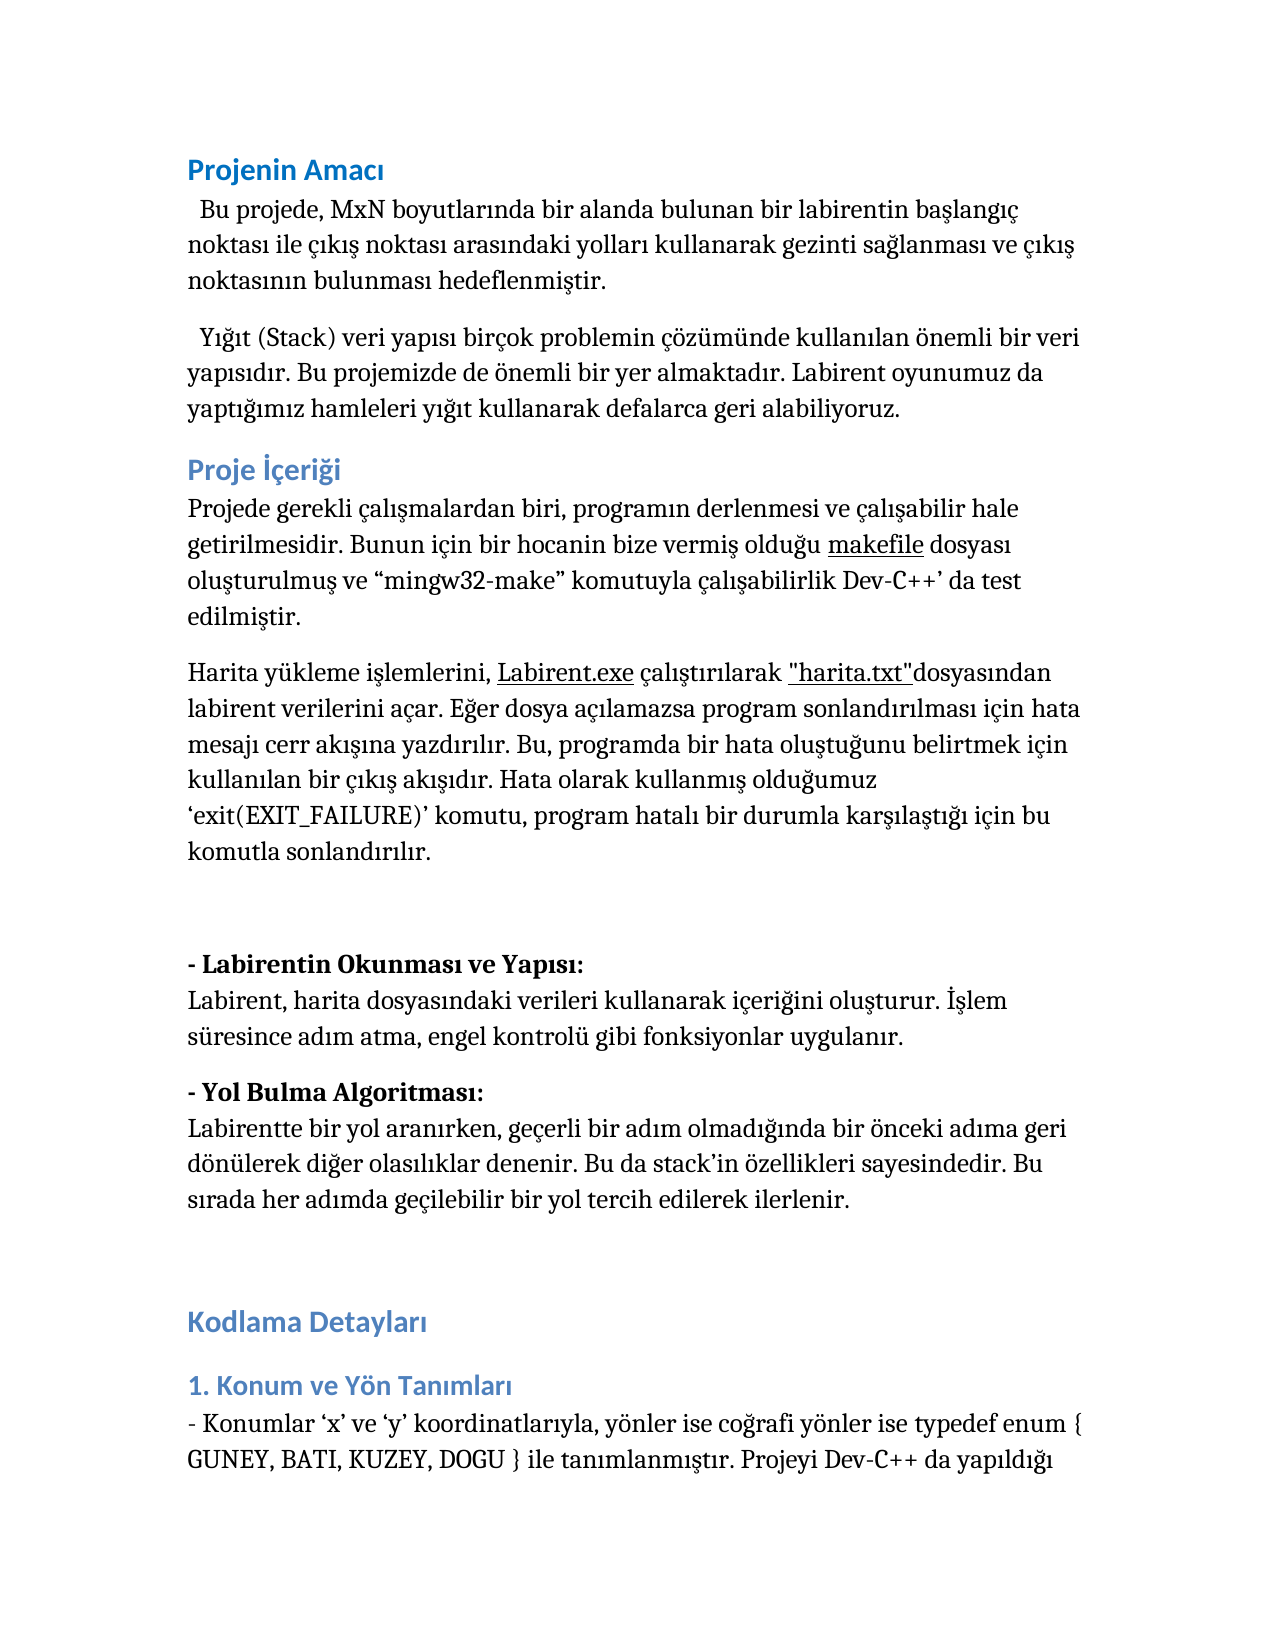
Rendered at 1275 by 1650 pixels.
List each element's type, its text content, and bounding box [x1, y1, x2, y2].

text - Labirentin Okunması ve Yapısı: Labirent, harita dosyasındaki verileri kullanarak içeriğini oluşturur. İşlem süresince adım atma, engel kontrolü gibi fonksiyonlar uygulanır. [187, 949, 1087, 1052]
subtitle Kodlama Detayları [187, 1303, 1087, 1341]
subtitle 1. Konum ve Yön Tanımları [187, 1367, 1087, 1403]
text - Yol Bulma Algoritması: Labirentte bir yol aranırken, geçerli bir adım olmadığında bir önceki adıma geri dönülerek diğer olasılıklar denenir. Bu da stack’in özellikleri sayesindedir. Bu sırada her adımda geçilebilir bir yol tercih edilerek ilerlenir. [187, 1077, 1087, 1215]
subtitle Proje İçeriği [187, 450, 1087, 488]
text Projede gerekli çalışmalardan biri, programın derlenmesi ve çalışabilir hale getirilmesidir. Bunun için bir hocanin bize vermiş olduğu makefile dosyası oluşturulmuş ve “mingw32-make” komutuyla çalışabilirlik Dev-C++’ da test edilmiştir. [187, 493, 1087, 632]
text Bu projede, MxN boyutlarında bir alanda bulunan bir labirentin başlangıç noktası ile çıkış noktası arasındaki yolları kullanarak gezinti sağlanması ve çıkış noktasının bulunması hedeflenmiştir. [187, 194, 1087, 296]
text Harita yükleme işlemlerini, Labirent.exe çalıştırılarak "harita.txt"dosyasından labirent verilerini açar. Eğer dosya açılamazsa program sonlandırılması için hata mesajı cerr akışına yazdırılır. Bu, programda bir hata oluştuğunu belirtmek için kullanılan bir çıkış akışıdır. Hata olarak kullanmış olduğumuz ‘exit(EXIT_FAILURE)’ komutu, program hatalı bir durumla karşılaştığı için bu komutla sonlandırılır. [187, 657, 1087, 867]
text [187, 1408, 1087, 1475]
text Yığıt (Stack) veri yapısı birçok problemin çözümünde kullanılan önemli bir veri yapısıdır. Bu projemizde de önemli bir yer almaktadır. Labirent oyunumuz da yaptığımız hamleleri yığıt kullanarak defalarca geri alabiliyoruz. [187, 322, 1087, 424]
subtitle Projenin Amacı [187, 150, 1087, 188]
